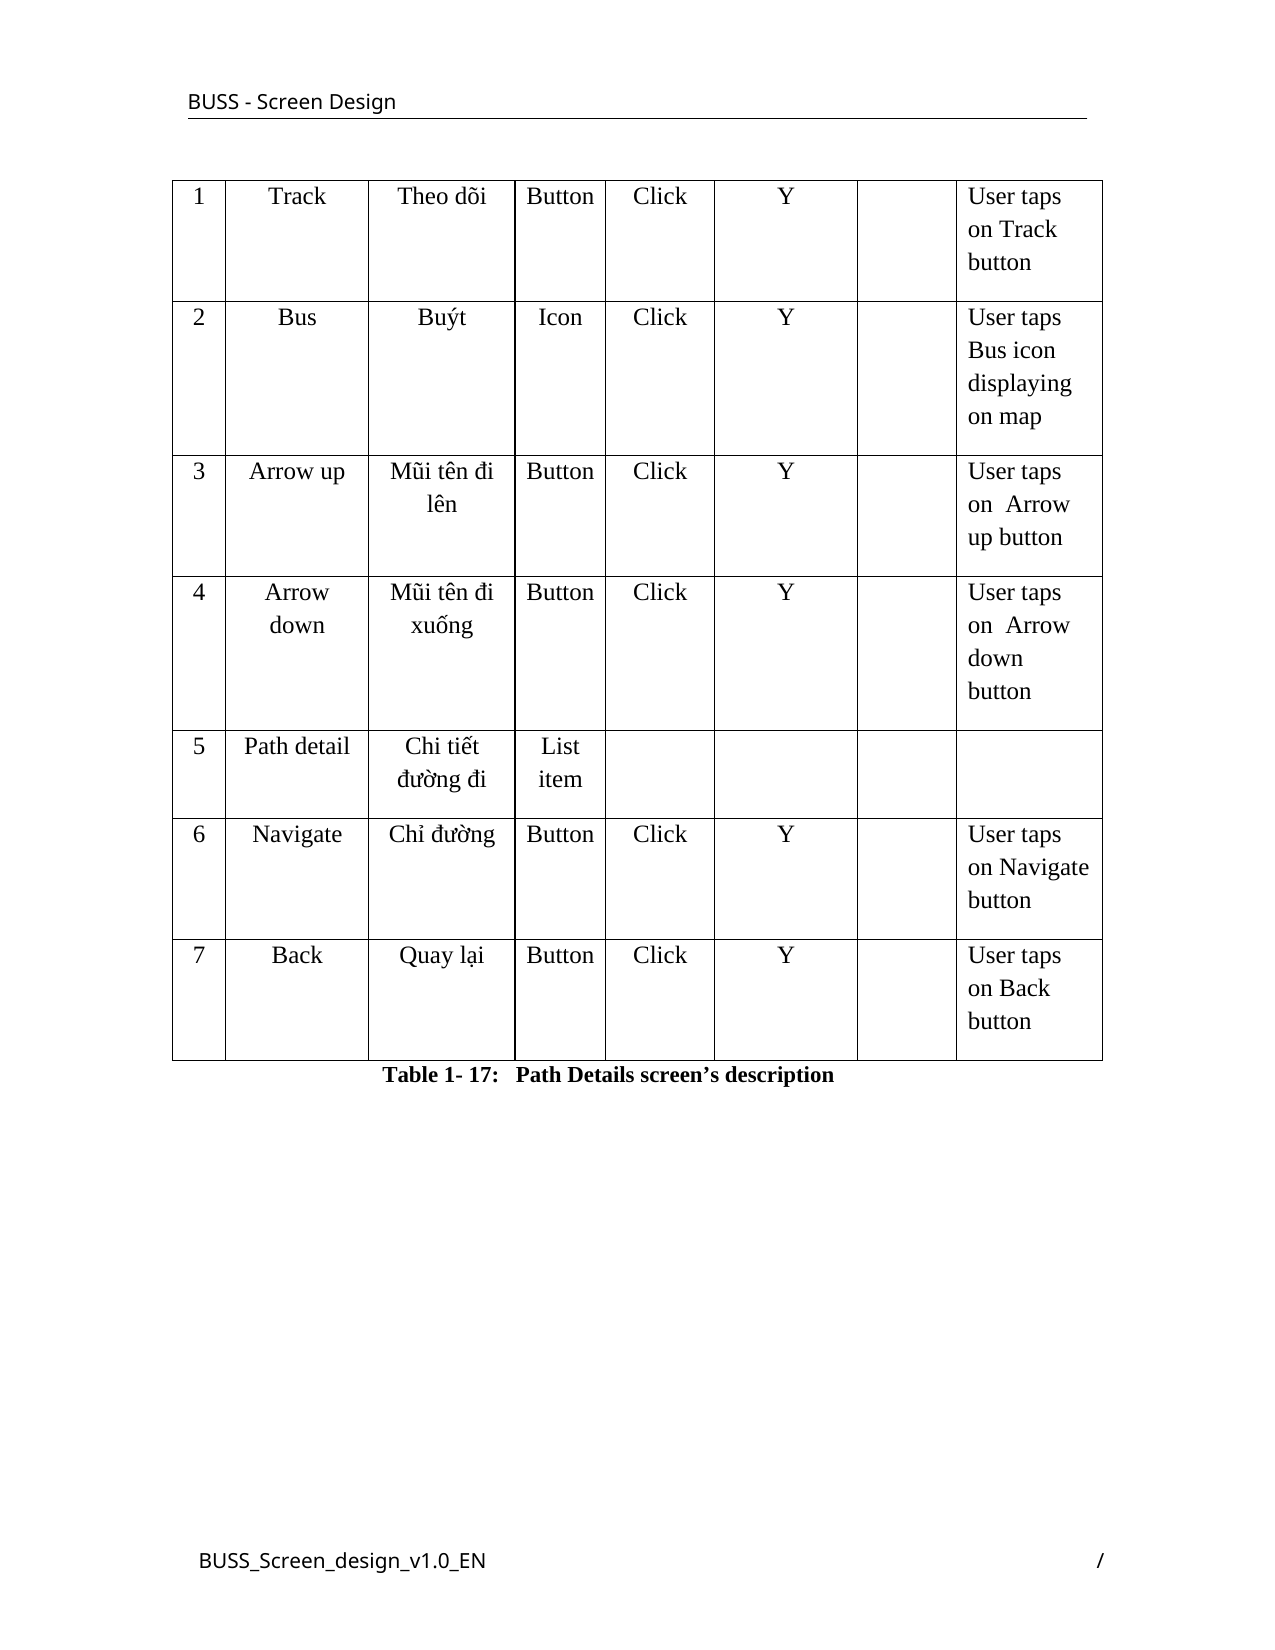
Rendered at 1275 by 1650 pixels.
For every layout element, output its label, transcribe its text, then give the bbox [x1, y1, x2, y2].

table_cell 6 [173, 819, 225, 939]
table_cell Click [606, 181, 714, 301]
table_cell User taps on Navigate button [957, 819, 1102, 939]
table_cell 4 [173, 577, 225, 730]
table_cell Icon [516, 302, 605, 455]
table_cell Chi tiết đường đi [369, 731, 514, 818]
table_cell Y [715, 819, 857, 939]
table_cell Y [715, 940, 857, 1059]
table_cell User taps on Track button [957, 181, 1102, 301]
table_cell Back [226, 940, 368, 1059]
table_cell [957, 731, 1102, 818]
table_cell 3 [173, 456, 225, 576]
table_cell [858, 181, 956, 301]
table_cell Bus [226, 302, 368, 455]
table_cell Navigate [226, 819, 368, 939]
table_cell Click [606, 940, 714, 1059]
table_cell Chỉ đường [369, 819, 514, 939]
table_cell [858, 819, 956, 939]
table_cell Quay lại [369, 940, 514, 1059]
table_cell Button [516, 940, 605, 1059]
table_cell Path detail [226, 731, 368, 818]
table_cell Mũi tên đi xuống [369, 577, 514, 730]
table_cell [715, 731, 857, 818]
table_cell 5 [173, 731, 225, 818]
table_cell [858, 940, 956, 1059]
table_cell 7 [173, 940, 225, 1059]
table_cell [858, 302, 956, 455]
list Path Details screen’s description [187, 1061, 1087, 1087]
table_cell Button [516, 181, 605, 301]
table_cell User taps on Back button [957, 940, 1102, 1059]
table_cell [606, 731, 714, 818]
table_cell Click [606, 577, 714, 730]
table_cell Click [606, 819, 714, 939]
table_cell Button [516, 456, 605, 576]
table_cell Click [606, 456, 714, 576]
table_cell Arrow up [226, 456, 368, 576]
table_cell Y [715, 181, 857, 301]
table_cell Y [715, 456, 857, 576]
table_cell Button [516, 819, 605, 939]
table_cell Arrow down [226, 577, 368, 730]
table_cell [858, 731, 956, 818]
table_cell Mũi tên đi lên [369, 456, 514, 576]
table_cell Theo dõi [369, 181, 514, 301]
table_cell List item [516, 731, 605, 818]
table_cell User taps Bus icon displaying on map [957, 302, 1102, 455]
table_cell 2 [173, 302, 225, 455]
table_cell 1 [173, 181, 225, 301]
table_cell Y [715, 577, 857, 730]
table_cell Button [516, 577, 605, 730]
table_cell Y [715, 302, 857, 455]
table_cell Click [606, 302, 714, 455]
table_cell [858, 456, 956, 576]
table_cell Track [226, 181, 368, 301]
table_cell User taps on Arrow up button [957, 456, 1102, 576]
table_cell User taps on Arrow down button [957, 577, 1102, 730]
table_cell [858, 577, 956, 730]
table_cell Buýt [369, 302, 514, 455]
